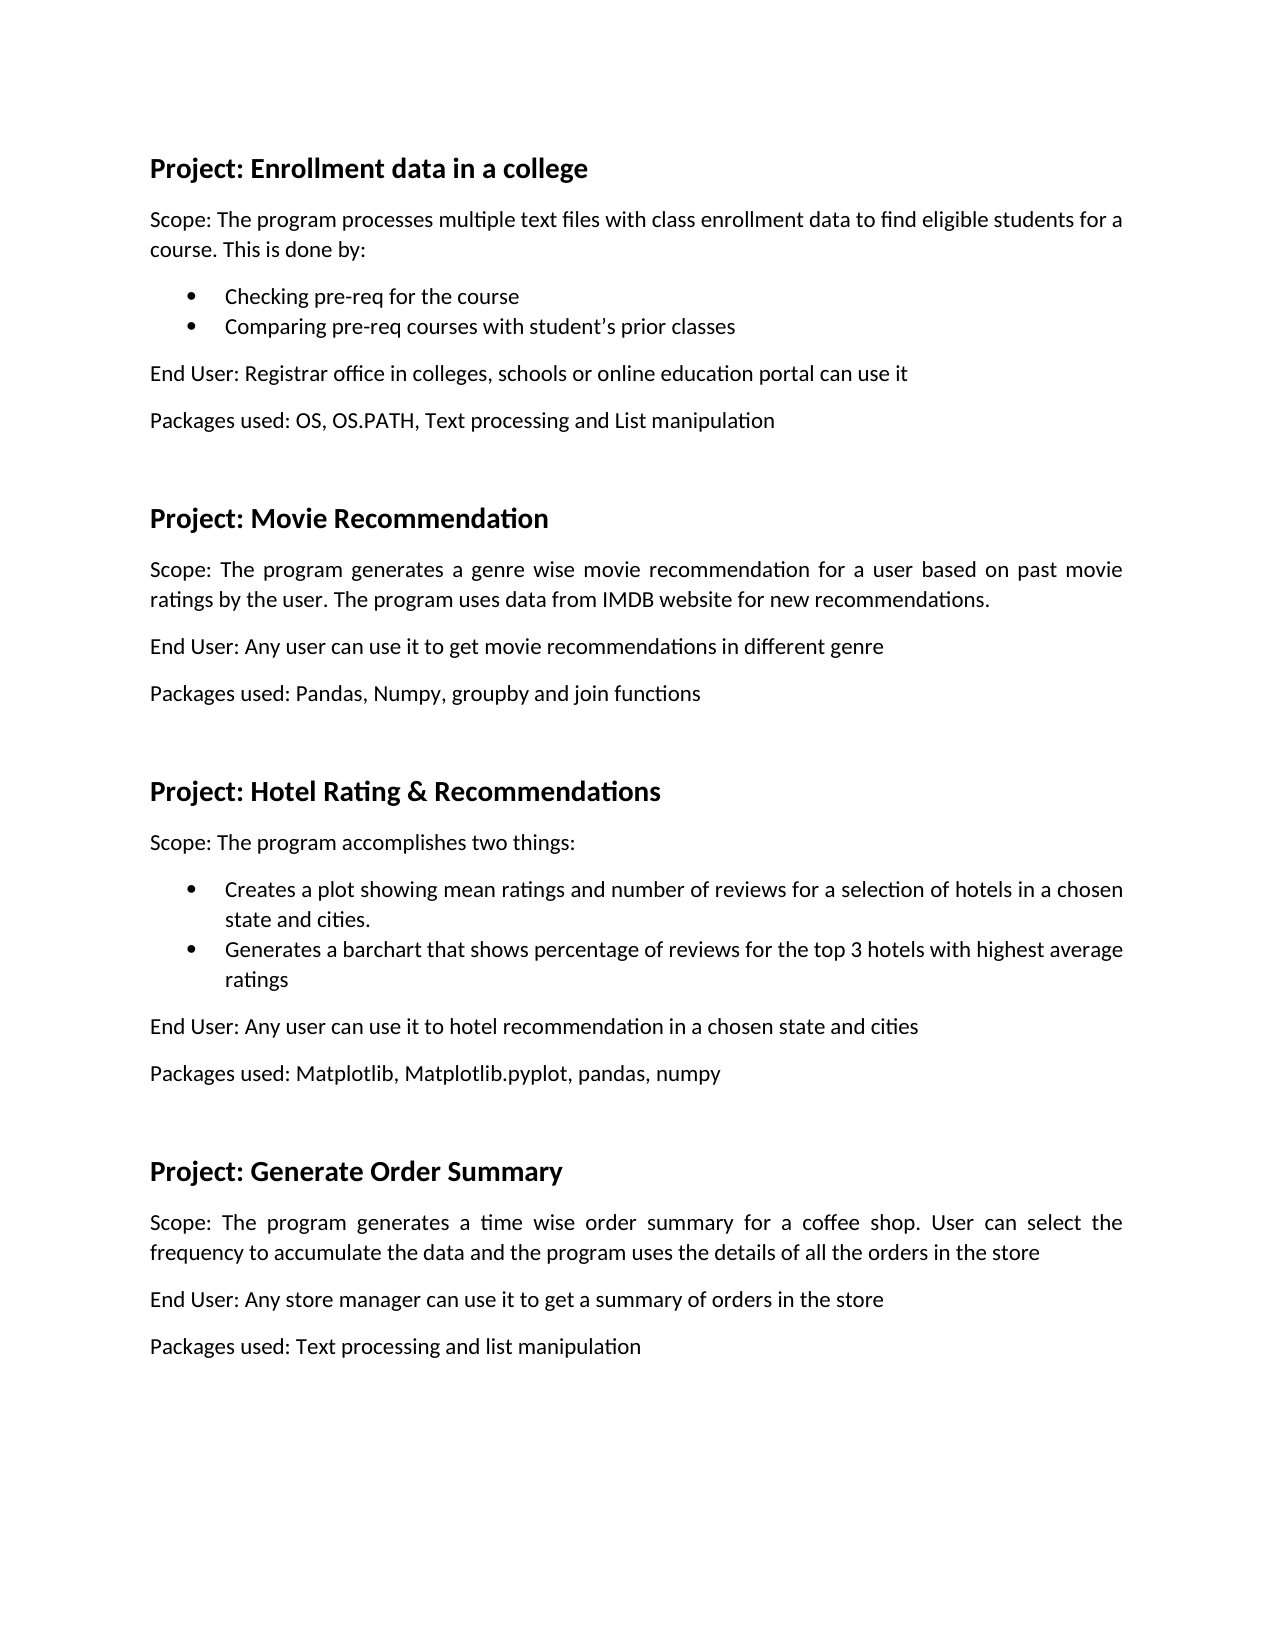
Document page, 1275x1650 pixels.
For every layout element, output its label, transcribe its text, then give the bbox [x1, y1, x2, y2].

text Packages used: OS, OS.PATH, Text processing and List manipulation [150, 406, 1125, 434]
text End User: Any user can use it to hotel recommendation in a chosen state and cities [150, 1012, 1125, 1040]
text Scope: The program generates a time wise order summary for a coffee shop. User can select the frequency to accumulate the data and the program uses the details of all the orders in the store [150, 1208, 1125, 1266]
text End User: Registrar office in colleges, schools or online education portal can use it [150, 359, 1125, 387]
list Checking pre-req for the course [187, 282, 1125, 310]
list Creates a plot showing mean ratings and number of reviews for a selection of hotels in a chosen state and cities. [187, 875, 1125, 933]
text Scope: The program processes multiple text files with class enrollment data to find eligible students for a course. This is done by: [150, 205, 1125, 263]
text Project: Generate Order Summary [150, 1153, 1125, 1188]
text Packages used: Text processing and list manipulation [150, 1332, 1125, 1360]
text End User: Any user can use it to get movie recommendations in different genre [150, 632, 1125, 660]
text Scope: The program generates a genre wise movie recommendation for a user based on past movie ratings by the user. The program uses data from IMDB website for new recommendations. [150, 555, 1125, 613]
text End User: Any store manager can use it to get a summary of orders in the store [150, 1285, 1125, 1313]
list Comparing pre-req courses with student’s prior classes [187, 312, 1125, 340]
text Packages used: Matplotlib, Matplotlib.pyplot, pandas, numpy [150, 1059, 1125, 1087]
text Scope: The program accomplishes two things: [150, 828, 1125, 856]
text Project: Movie Recommendation [150, 500, 1125, 536]
text Project: Hotel Rating & Recommendations [150, 773, 1125, 808]
text Project: Enrollment data in a college [150, 150, 1125, 186]
list Generates a barchart that shows percentage of reviews for the top 3 hotels with highest average ratings [187, 935, 1125, 993]
text Packages used: Pandas, Numpy, groupby and join functions [150, 679, 1125, 707]
